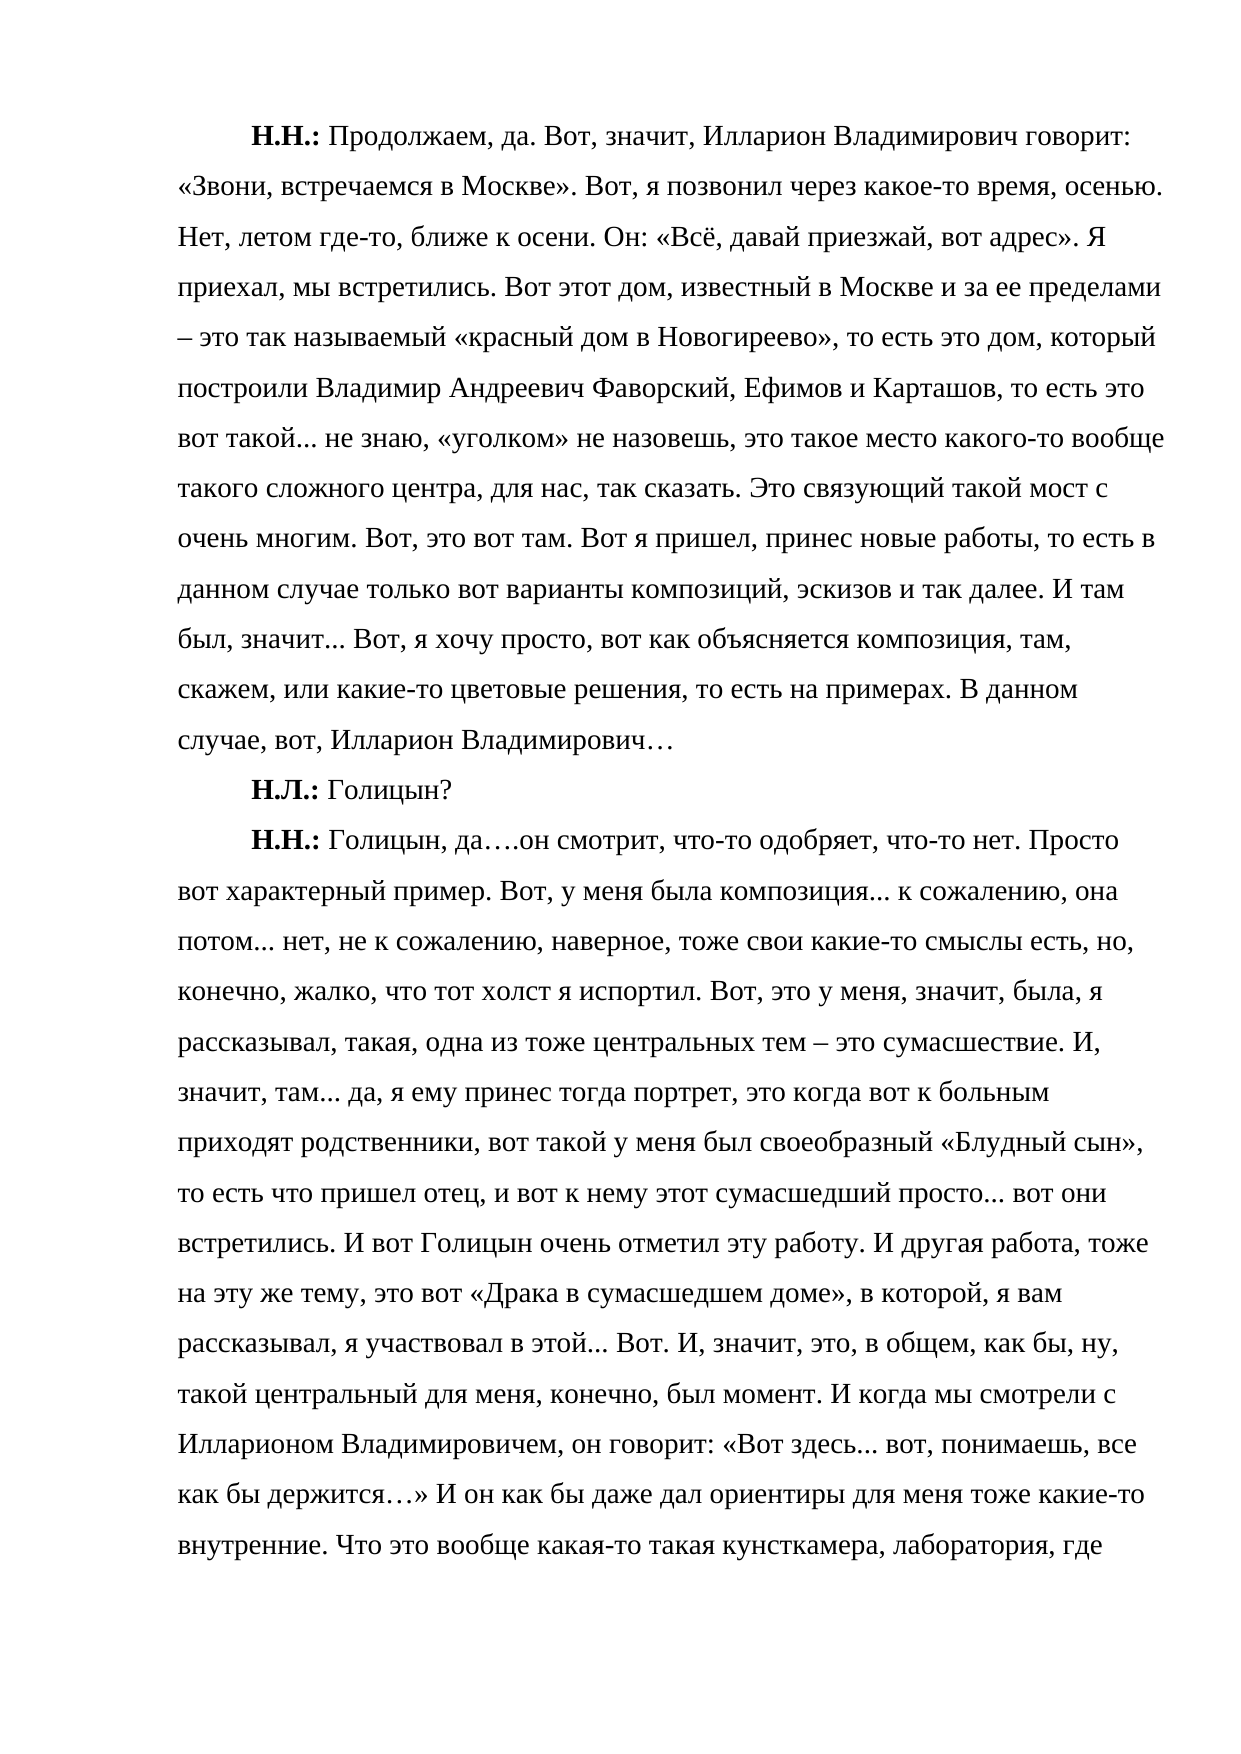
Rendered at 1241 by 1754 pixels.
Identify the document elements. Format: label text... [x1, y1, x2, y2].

text Н.Н.: Продолжаем, да. Вот, значит, Илларион Владимирович говорит: «Звони, встречаемся в Москве». Вот, я позвонил через какое-то время, осенью. Нет, летом где-то, ближе к осени. Он: «Всё, давай приезжай, вот адрес». Я приехал, мы встретились. Вот этот дом, известный в Москве и за ее пределами – это так называемый «красный дом в Новогиреево», то есть это дом, который построили Владимир Андреевич Фаворский, Ефимов и Карташов, то есть это вот такой... не знаю, «уголком» не назовешь, это такое место какого-то вообще такого сложного центра, для нас, так сказать. Это связующий такой мост с очень многим. Вот, это вот там. Вот я пришел, принес новые работы, то есть в данном случае только вот варианты композиций, эскизов и так далее. И там был, значит... Вот, я хочу просто, вот как объясняется композиция, там, скажем, или какие-то цветовые решения, то есть на примерах. В данном случае, вот, Илларион Владимирович… [177, 118, 1166, 755]
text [177, 822, 1166, 1560]
text Н.Л.: Голицын? [177, 772, 1166, 806]
